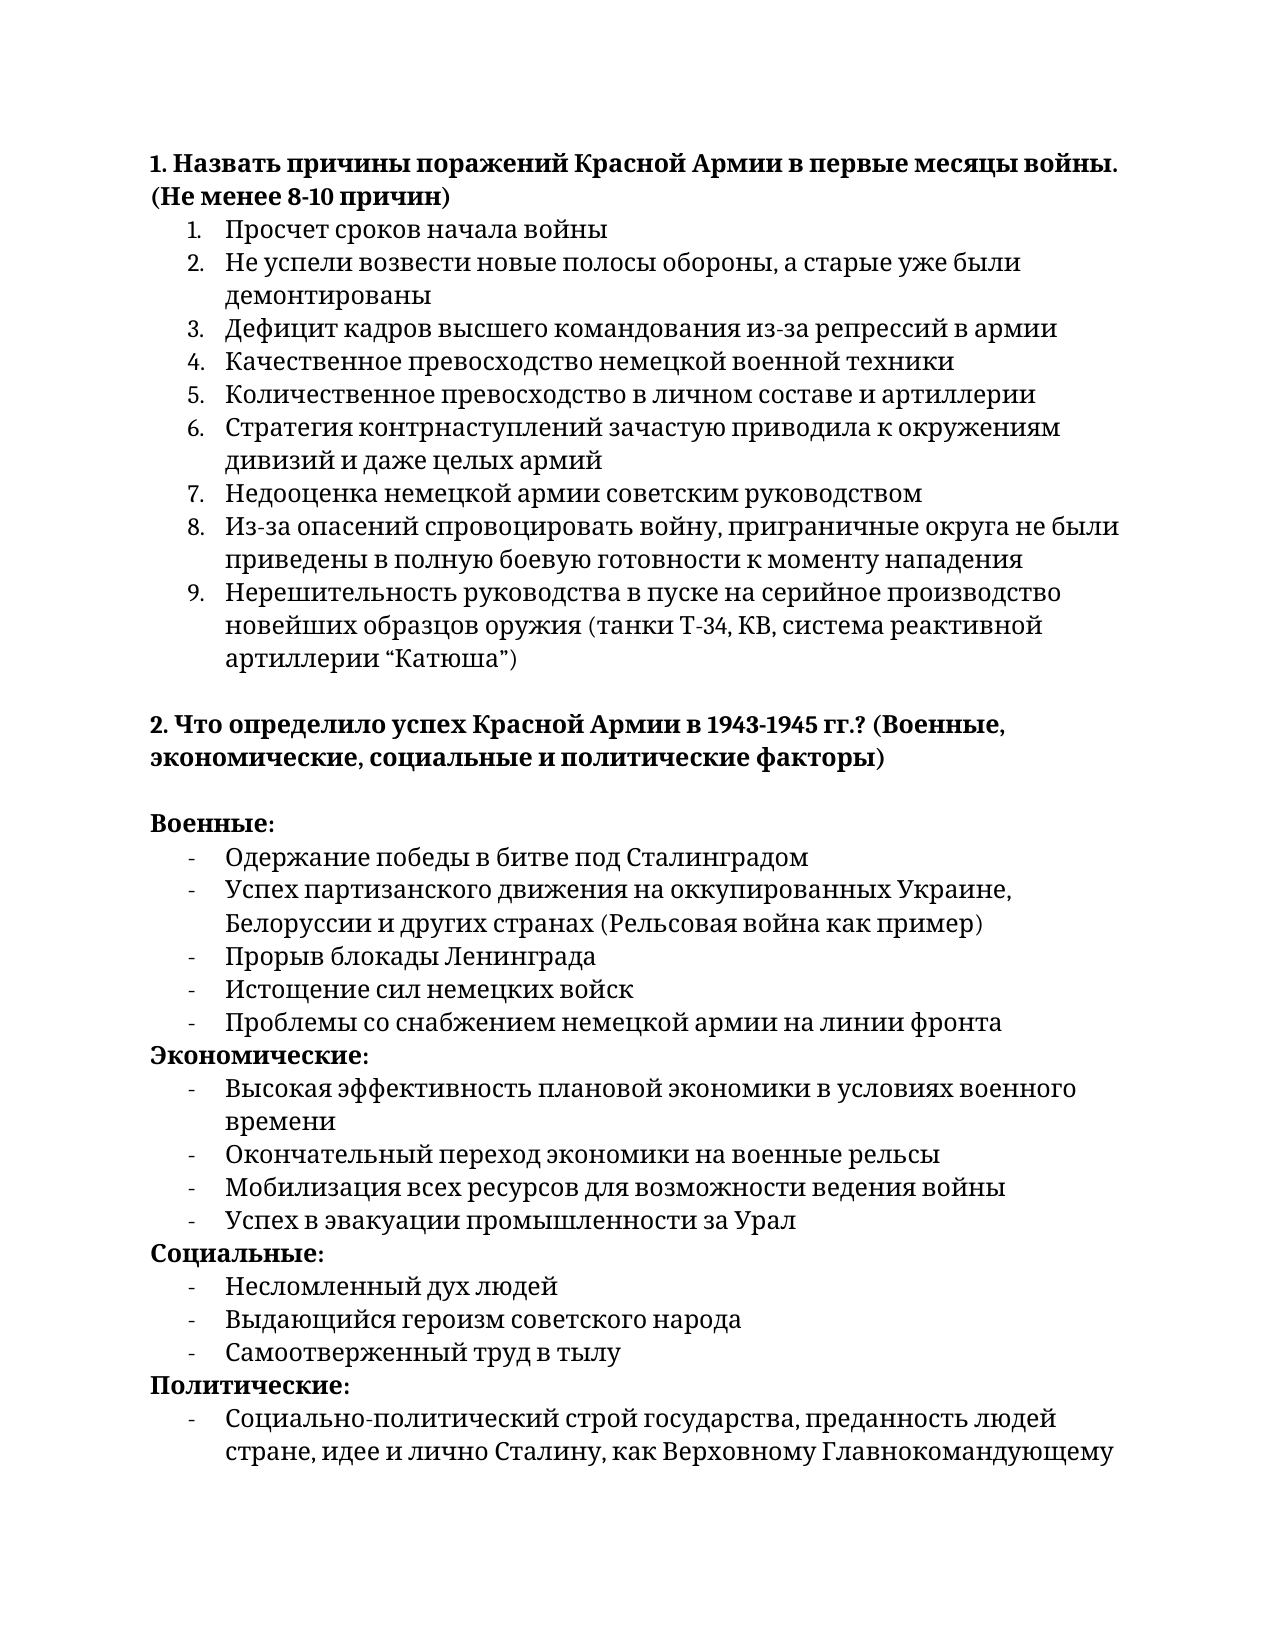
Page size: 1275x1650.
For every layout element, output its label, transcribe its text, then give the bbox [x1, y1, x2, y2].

list Несломленный дух людей [187, 1273, 1125, 1301]
text Военные: [150, 810, 1125, 839]
list Недооценка немецкой армии советским руководством [187, 480, 1125, 509]
list Окончательный переход экономики на военные рельсы [187, 1141, 1125, 1169]
list Самоотверженный труд в тылу [187, 1339, 1125, 1367]
list Истощение сил немецких войск [187, 976, 1125, 1004]
list Успех партизанского движения на оккупированных Украине, Белоруссии и других странах (Рельсовая война как пример) [187, 876, 1125, 938]
list Количественное превосходство в личном составе и артиллерии [187, 381, 1125, 410]
list Мобилизация всех ресурсов для возможности ведения войны [187, 1174, 1125, 1202]
text Политические: [150, 1372, 1125, 1401]
list Проблемы со снабжением немецкой армии на линии фронта [187, 1008, 1125, 1037]
list Одержание победы в битве под Сталинградом [187, 843, 1125, 872]
list Нерешительность руководства в пуске на серийное производство новейших образцов оружия (танки Т-34, КВ, система реактивной артиллерии “Катюша”) [187, 579, 1125, 674]
list Успех в эвакуации промышленности за Урал [187, 1207, 1125, 1235]
list Из-за опасений спровоцировать войну, приграничные округа не были приведены в полную боевую готовности к моменту нападения [187, 513, 1125, 575]
text Социальные: [150, 1240, 1125, 1268]
list Социально-политический строй государства, преданность людей стране, идее и лично Сталину, как Верховному Главнокомандующему [187, 1405, 1125, 1467]
list Прорыв блокады Ленинграда [187, 942, 1125, 971]
list Стратегия контрнаступлений зачастую приводила к окружениям дивизий и даже целых армий [187, 414, 1125, 476]
list Качественное превосходство немецкой военной техники [187, 348, 1125, 377]
list Высокая эффективность плановой экономики в условиях военного времени [187, 1074, 1125, 1136]
list Дефицит кадров высшего командования из-за репрессий в армии [187, 315, 1125, 344]
text 1. Назвать причины поражений Красной Армии в первые месяцы войны. (Не менее 8-10 причин) [150, 150, 1125, 212]
list Не успели возвести новые полосы обороны, а старые уже были демонтированы [187, 249, 1125, 311]
text 2. Что определило успех Красной Армии в 1943-1945 гг.? (Военные, экономические, социальные и политические факторы) [150, 711, 1125, 773]
text Экономические: [150, 1042, 1125, 1070]
list Просчет сроков начала войны [187, 216, 1125, 245]
list Выдающийся героизм советского народа [187, 1306, 1125, 1334]
